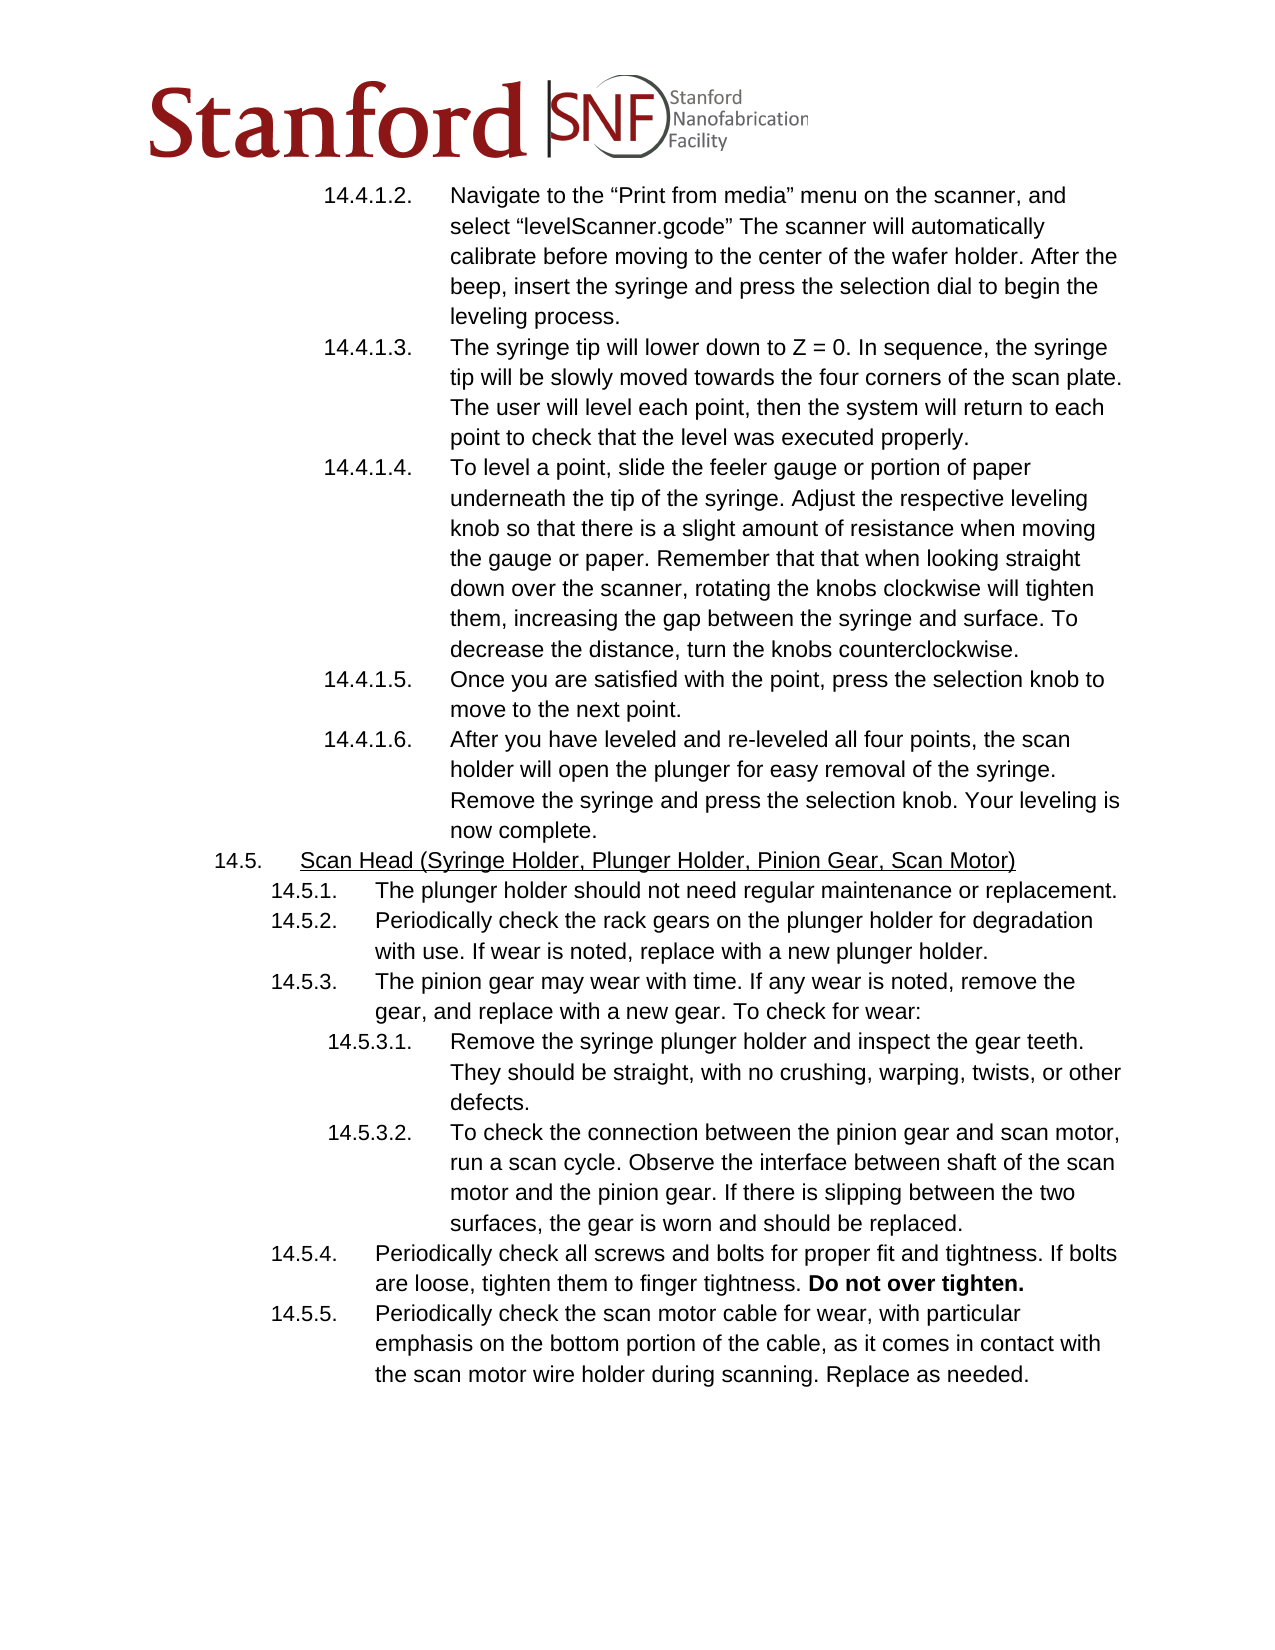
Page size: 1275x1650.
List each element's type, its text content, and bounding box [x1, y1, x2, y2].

list To check the connection between the pinion gear and scan motor, run a scan cycle. Observe the interface between shaft of the scan motor and the pinion gear. If there is slipping between the two surfaces, the gear is worn and should be replaced. [412, 1119, 1125, 1236]
list Scan Head (Syringe Holder, Plunger Holder, Pinion Gear, Scan Motor) [262, 847, 1125, 873]
list Periodically check all screws and bolts for proper fit and tightness. If bolts are loose, tighten them to finger tightness. Do not over tighten. [337, 1240, 1125, 1296]
list The pinion gear may wear with time. If any wear is noted, remove the gear, and replace with a new gear. To check for wear: [337, 968, 1125, 1024]
list After you have leveled and re-leveled all four points, the scan holder will open the plunger for easy removal of the syringe. Remove the syringe and press the selection knob. Your leveling is now complete. [412, 726, 1125, 843]
list To level a point, slide the feeler gauge or portion of paper underneath the tip of the syringe. Adjust the respective leveling knob so that there is a slight amount of resistance when moving the gauge or paper. Remember that that when looking straight down over the scanner, rotating the knobs clockwise will tighten them, increasing the gap between the syringe and surface. To decrease the distance, turn the knobs counterclockwise. [412, 454, 1125, 662]
list The syringe tip will lower down to Z = 0. In sequence, the syringe tip will be slowly moved towards the four corners of the scan plate. The user will level each point, then the system will return to each point to check that the level was executed properly. [412, 333, 1125, 451]
picture [150, 75, 808, 158]
list Periodically check the rack gears on the plunger holder for degradation with use. If wear is noted, replace with a new plunger holder. [337, 907, 1125, 964]
list The plunger holder should not need regular maintenance or replacement. [337, 877, 1125, 904]
list Remove the syringe plunger holder and inspect the gear teeth. They should be straight, with no crushing, warping, twists, or other defects. [412, 1028, 1125, 1115]
list Navigate to the “Print from media” menu on the scanner, and select “levelScanner.gcode” The scanner will automatically calibrate before moving to the center of the wafer holder. After the beep, insert the syringe and press the selection dial to begin the leveling process. [412, 182, 1125, 330]
list Once you are satisfied with the point, press the selection knob to move to the next point. [412, 666, 1125, 722]
